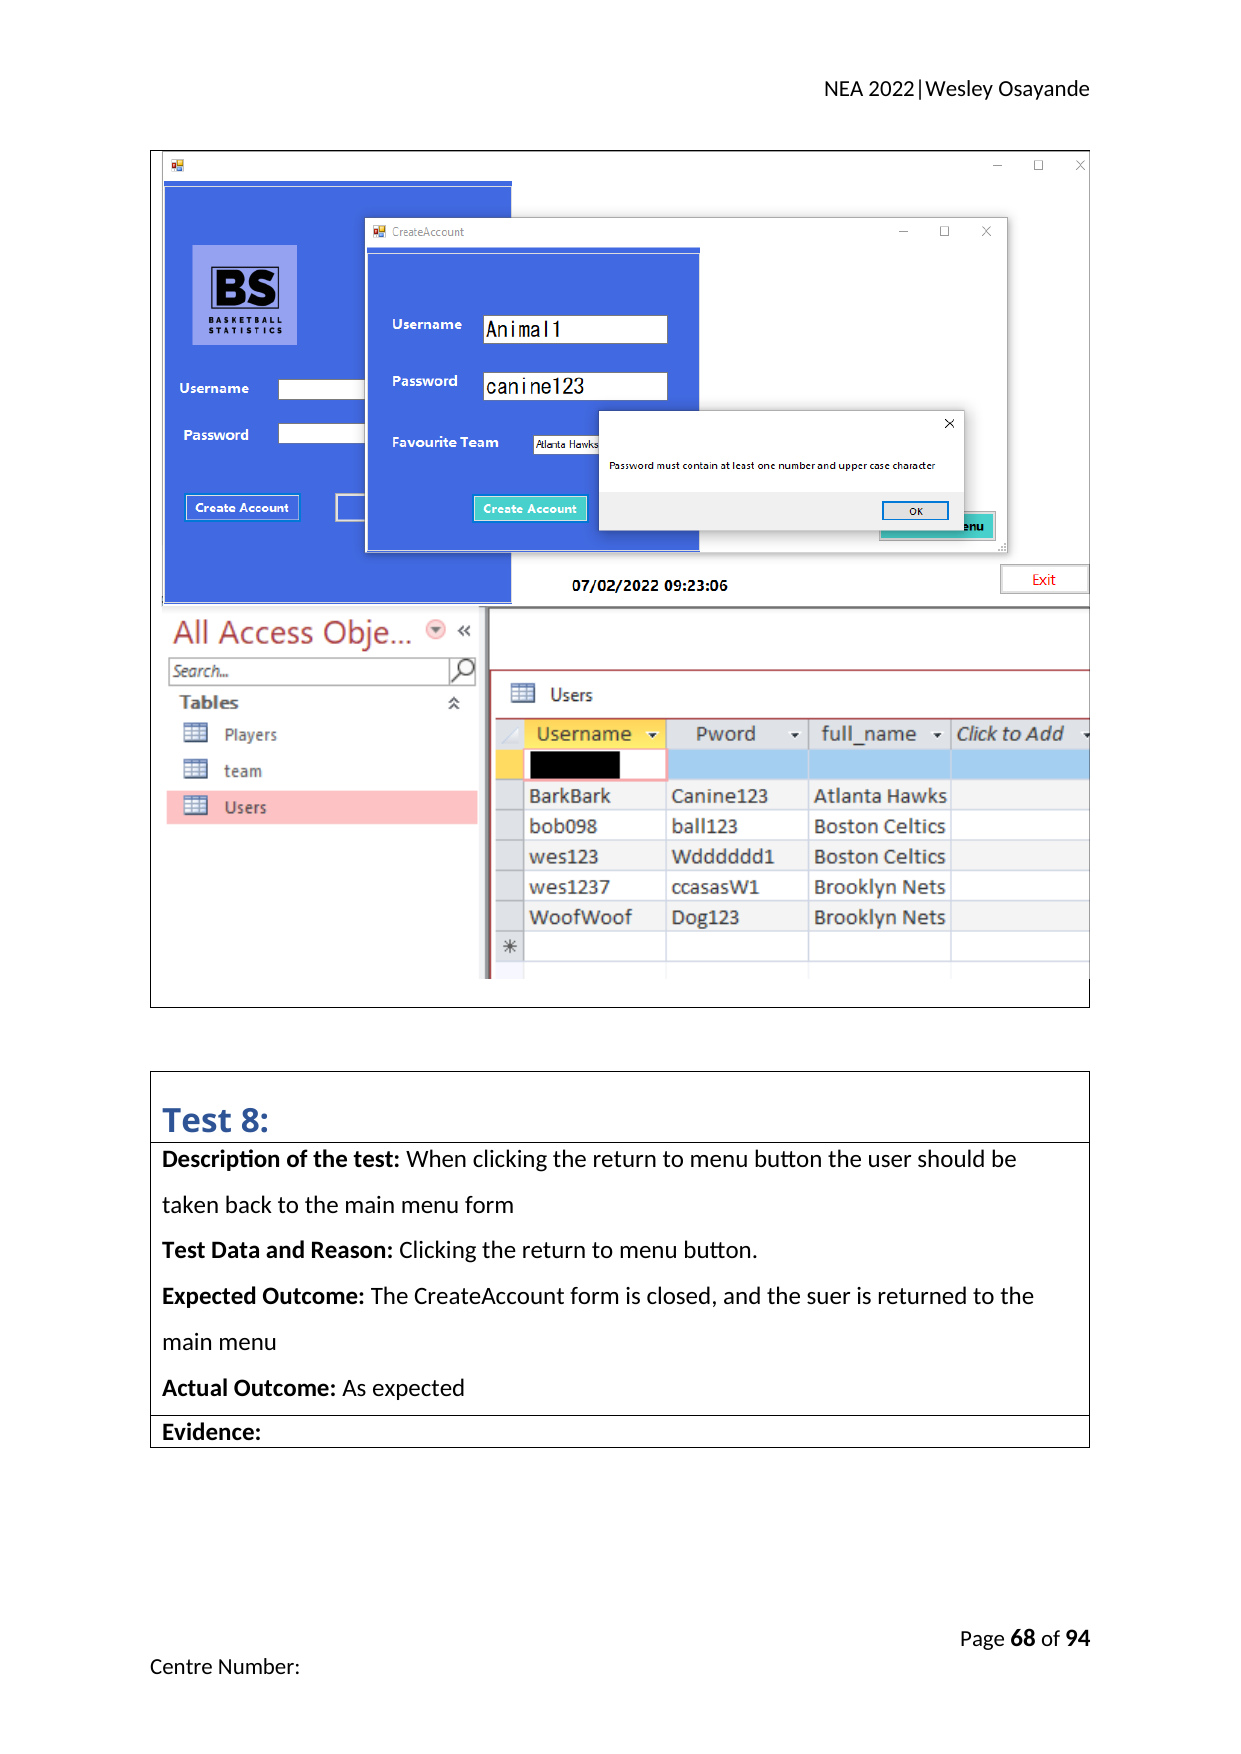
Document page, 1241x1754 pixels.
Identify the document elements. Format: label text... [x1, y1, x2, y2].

picture [161, 151, 1090, 979]
table_header Test 8: [151, 1072, 1089, 1142]
table_cell Description of the test: When clicking the return to menu button the user should be taken back to the main menu form Test Data and Reason: Clicking the return to menu button. Expected Outcome: The CreateAccount form is closed, and the suer is returned to the main menu Actual Outcome: As expected [151, 1143, 1089, 1415]
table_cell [151, 151, 1089, 1007]
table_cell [151, 1416, 1089, 1447]
